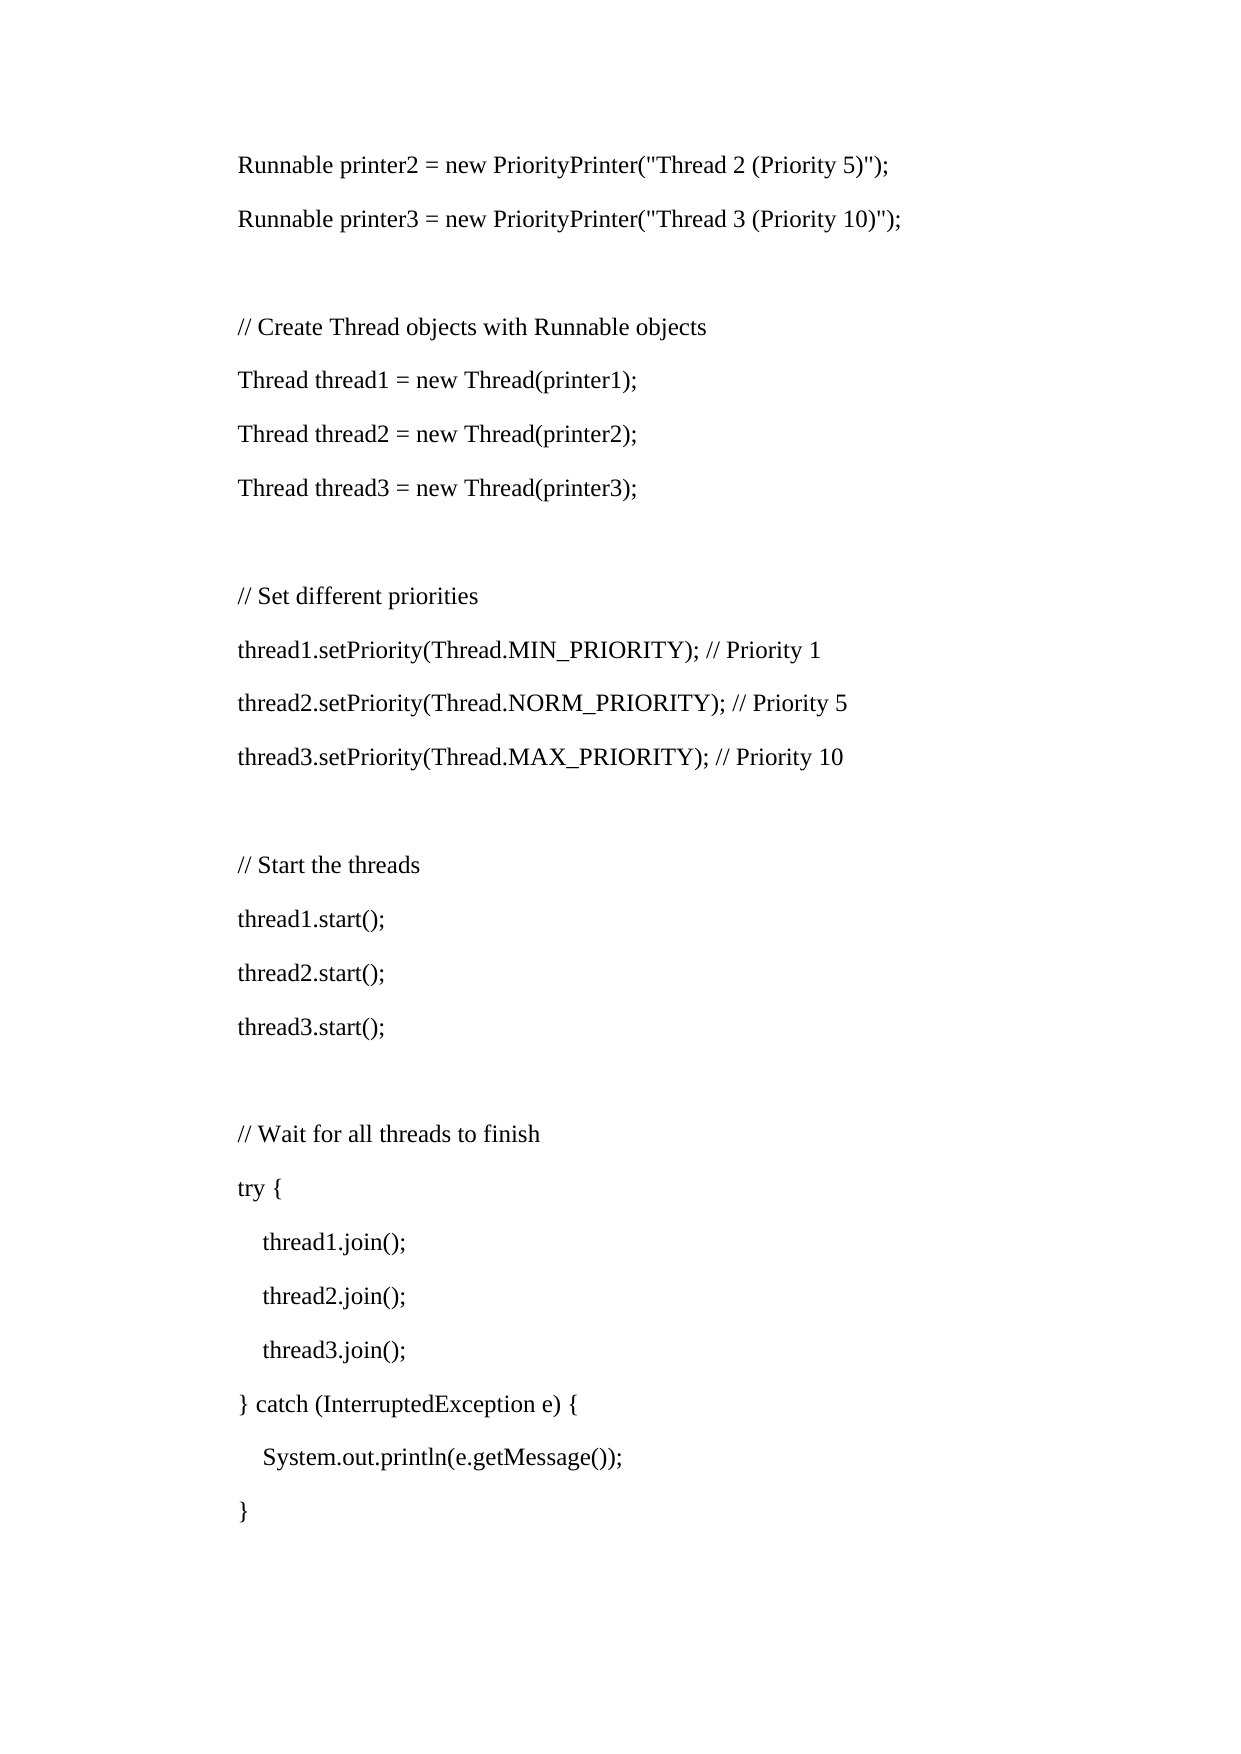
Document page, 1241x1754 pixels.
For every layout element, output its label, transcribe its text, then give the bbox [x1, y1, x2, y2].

text } [187, 1496, 1090, 1525]
text thread2.setPriority(Thread.NORM_PRIORITY); // Priority 5 [187, 688, 1090, 717]
text // Start the threads [187, 850, 1090, 879]
text thread1.setPriority(Thread.MIN_PRIORITY); // Priority 1 [187, 635, 1090, 663]
text // Set different priorities [187, 581, 1090, 609]
text thread2.start(); [187, 958, 1090, 987]
text Thread thread3 = new Thread(printer3); [187, 473, 1090, 502]
text Thread thread1 = new Thread(printer1); [187, 365, 1090, 394]
text thread1.start(); [187, 904, 1090, 933]
text } catch (InterruptedException e) { [187, 1389, 1090, 1417]
text Runnable printer2 = new PriorityPrinter("Thread 2 (Priority 5)"); [187, 150, 1090, 179]
text thread3.start(); [187, 1012, 1090, 1040]
text Runnable printer3 = new PriorityPrinter("Thread 3 (Priority 10)"); [187, 204, 1090, 233]
text // Create Thread objects with Runnable objects [187, 312, 1090, 340]
text thread3.setPriority(Thread.MAX_PRIORITY); // Priority 10 [187, 742, 1090, 771]
text thread3.join(); [187, 1335, 1090, 1363]
text thread2.join(); [187, 1281, 1090, 1310]
text Thread thread2 = new Thread(printer2); [187, 419, 1090, 448]
text thread1.join(); [187, 1227, 1090, 1256]
text try { [187, 1173, 1090, 1202]
text System.out.println(e.getMessage()); [187, 1442, 1090, 1471]
text // Wait for all threads to finish [187, 1119, 1090, 1148]
